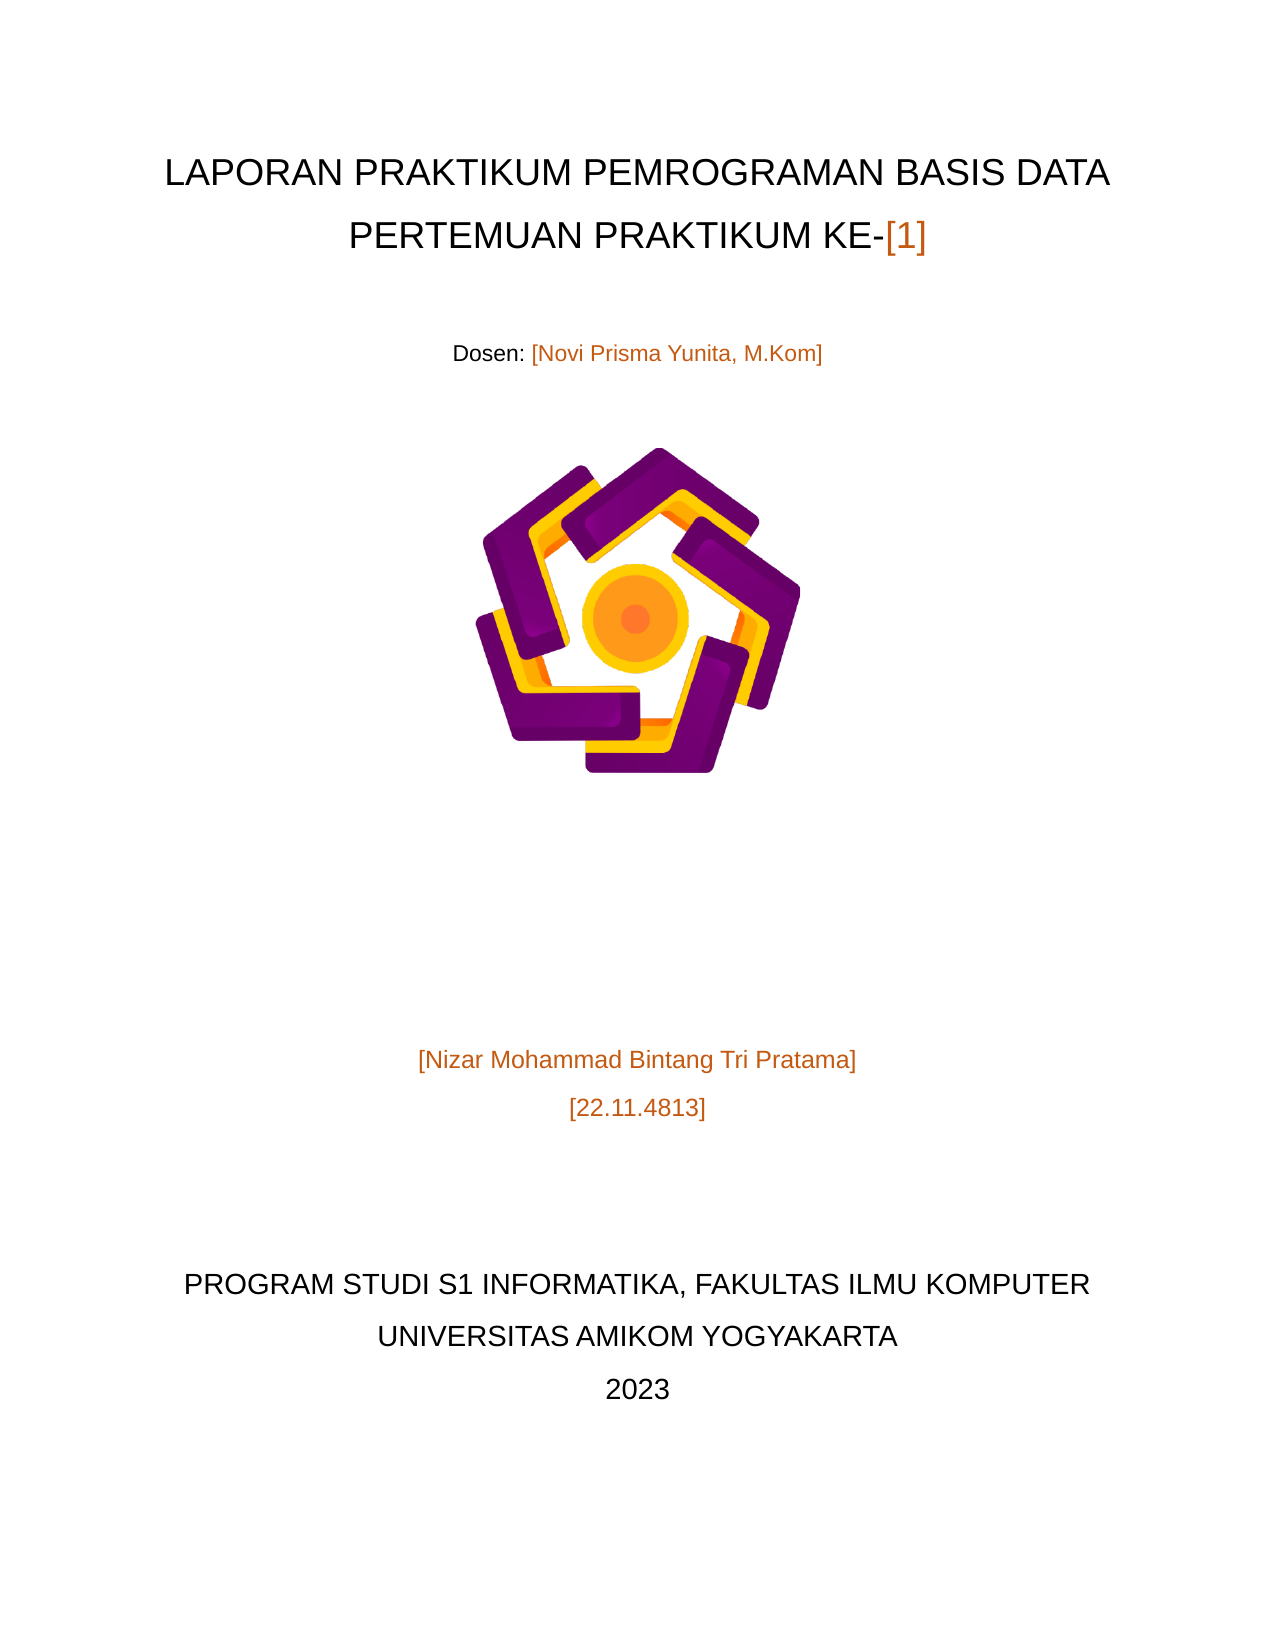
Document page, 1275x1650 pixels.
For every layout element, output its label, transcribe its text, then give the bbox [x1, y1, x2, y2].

text UNIVERSITAS AMIKOM YOGYAKARTA [150, 1319, 1125, 1353]
text [22.11.4813] [150, 1092, 1125, 1121]
text LAPORAN PRAKTIKUM PEMROGRAMAN BASIS DATA [150, 150, 1125, 193]
text [Nizar Mohammad Bintang Tri Pratama] [150, 1045, 1125, 1073]
text 2023 [150, 1372, 1125, 1406]
text PERTEMUAN PRAKTIKUM KE-[1] [150, 213, 1125, 256]
text Dosen: [Novi Prisma Yunita, M.Kom] [150, 340, 1125, 366]
text PROGRAM STUDI S1 INFORMATIKA, FAKULTAS ILMU KOMPUTER [150, 1267, 1125, 1300]
picture [475, 448, 800, 773]
